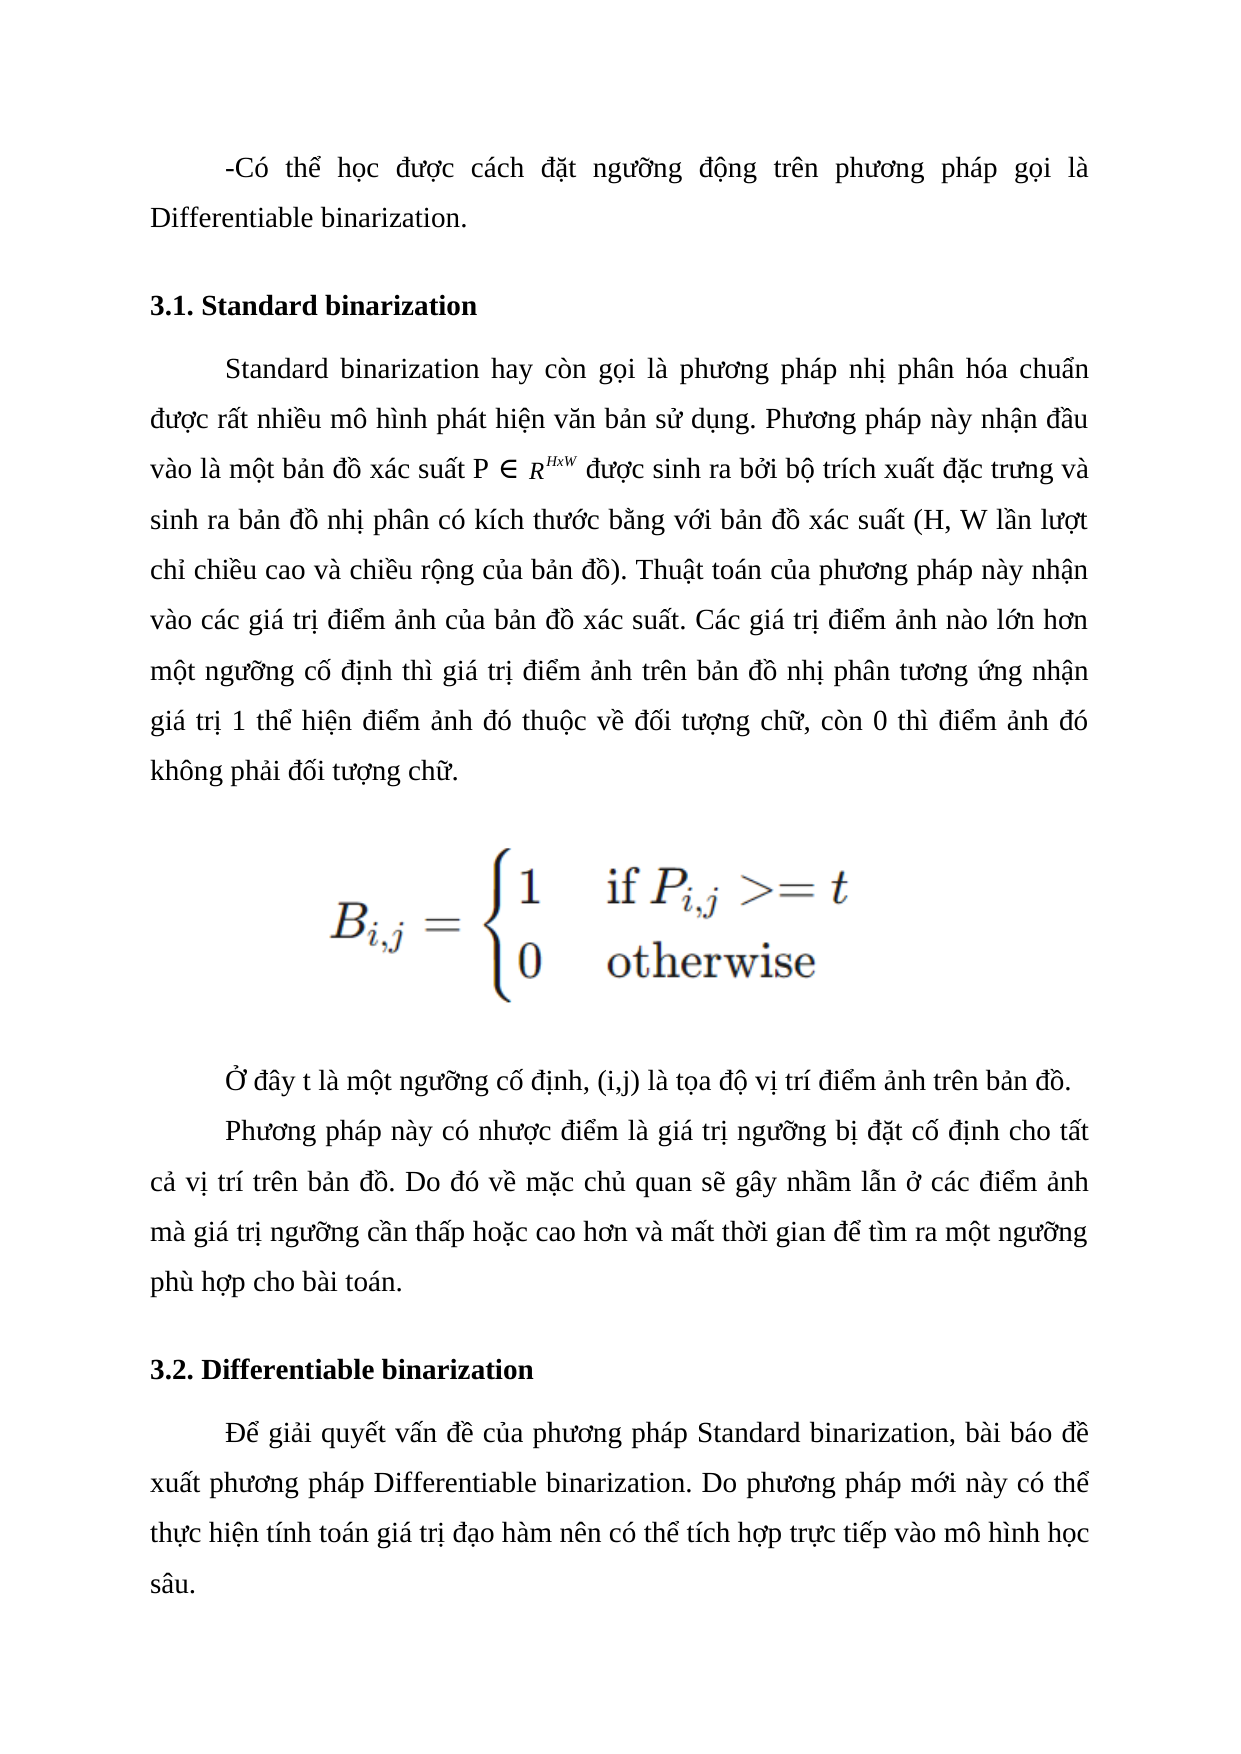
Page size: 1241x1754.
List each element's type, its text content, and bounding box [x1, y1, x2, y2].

picture [264, 803, 1054, 1045]
text Ở đây t là một ngưỡng cố định, (i,j) là tọa độ vị trí điểm ảnh trên bản đồ. [225, 1063, 1090, 1097]
text Standard binarization hay còn gọi là phương pháp nhị phân hóa chuẩn được rất nhiều mô hình phát hiện văn bản sử dụng. Phương pháp này nhận đầu vào là một bản đồ xác suất P ∈ được sinh ra bởi bộ trích xuất đặc trưng và sinh ra bản đồ nhị phân có kích thước bằng với bản đồ xác suất (H, W lần lượt chỉ chiều cao và chiều rộng của bản đồ). Thuật toán của phương pháp này nhận vào các giá trị điểm ảnh của bản đồ xác suất. Các giá trị điểm ảnh nào lớn hơn một ngưỡng cố định thì giá trị điểm ảnh trên bản đồ nhị phân tương ứng nhận giá trị 1 thể hiện điểm ảnh đó thuộc về đối tượng chữ, còn 0 thì điểm ảnh đó không phải đối tượng chữ. [150, 351, 1090, 787]
text Để giải quyết vấn đề của phương pháp Standard binarization, bài báo đề xuất phương pháp Differentiable binarization. Do phương pháp mới này có thể thực hiện tính toán giá trị đạo hàm nên có thể tích hợp trực tiếp vào mô hình học sâu. [150, 1415, 1090, 1599]
text -Có thể học được cách đặt ngưỡng động trên phương pháp gọi là Differentiable binarization. [150, 150, 1090, 234]
subtitle 3.2. Differentiable binarization [150, 1352, 1090, 1386]
text Phương pháp này có nhược điểm là giá trị ngưỡng bị đặt cố định cho tất cả vị trí trên bản đồ. Do đó về mặc chủ quan sẽ gây nhầm lẫn ở các điểm ảnh mà giá trị ngưỡng cần thấp hoặc cao hơn và mất thời gian để tìm ra một ngưỡng phù hợp cho bài toán. [150, 1113, 1090, 1298]
subtitle 3.1. Standard binarization [150, 288, 1090, 322]
